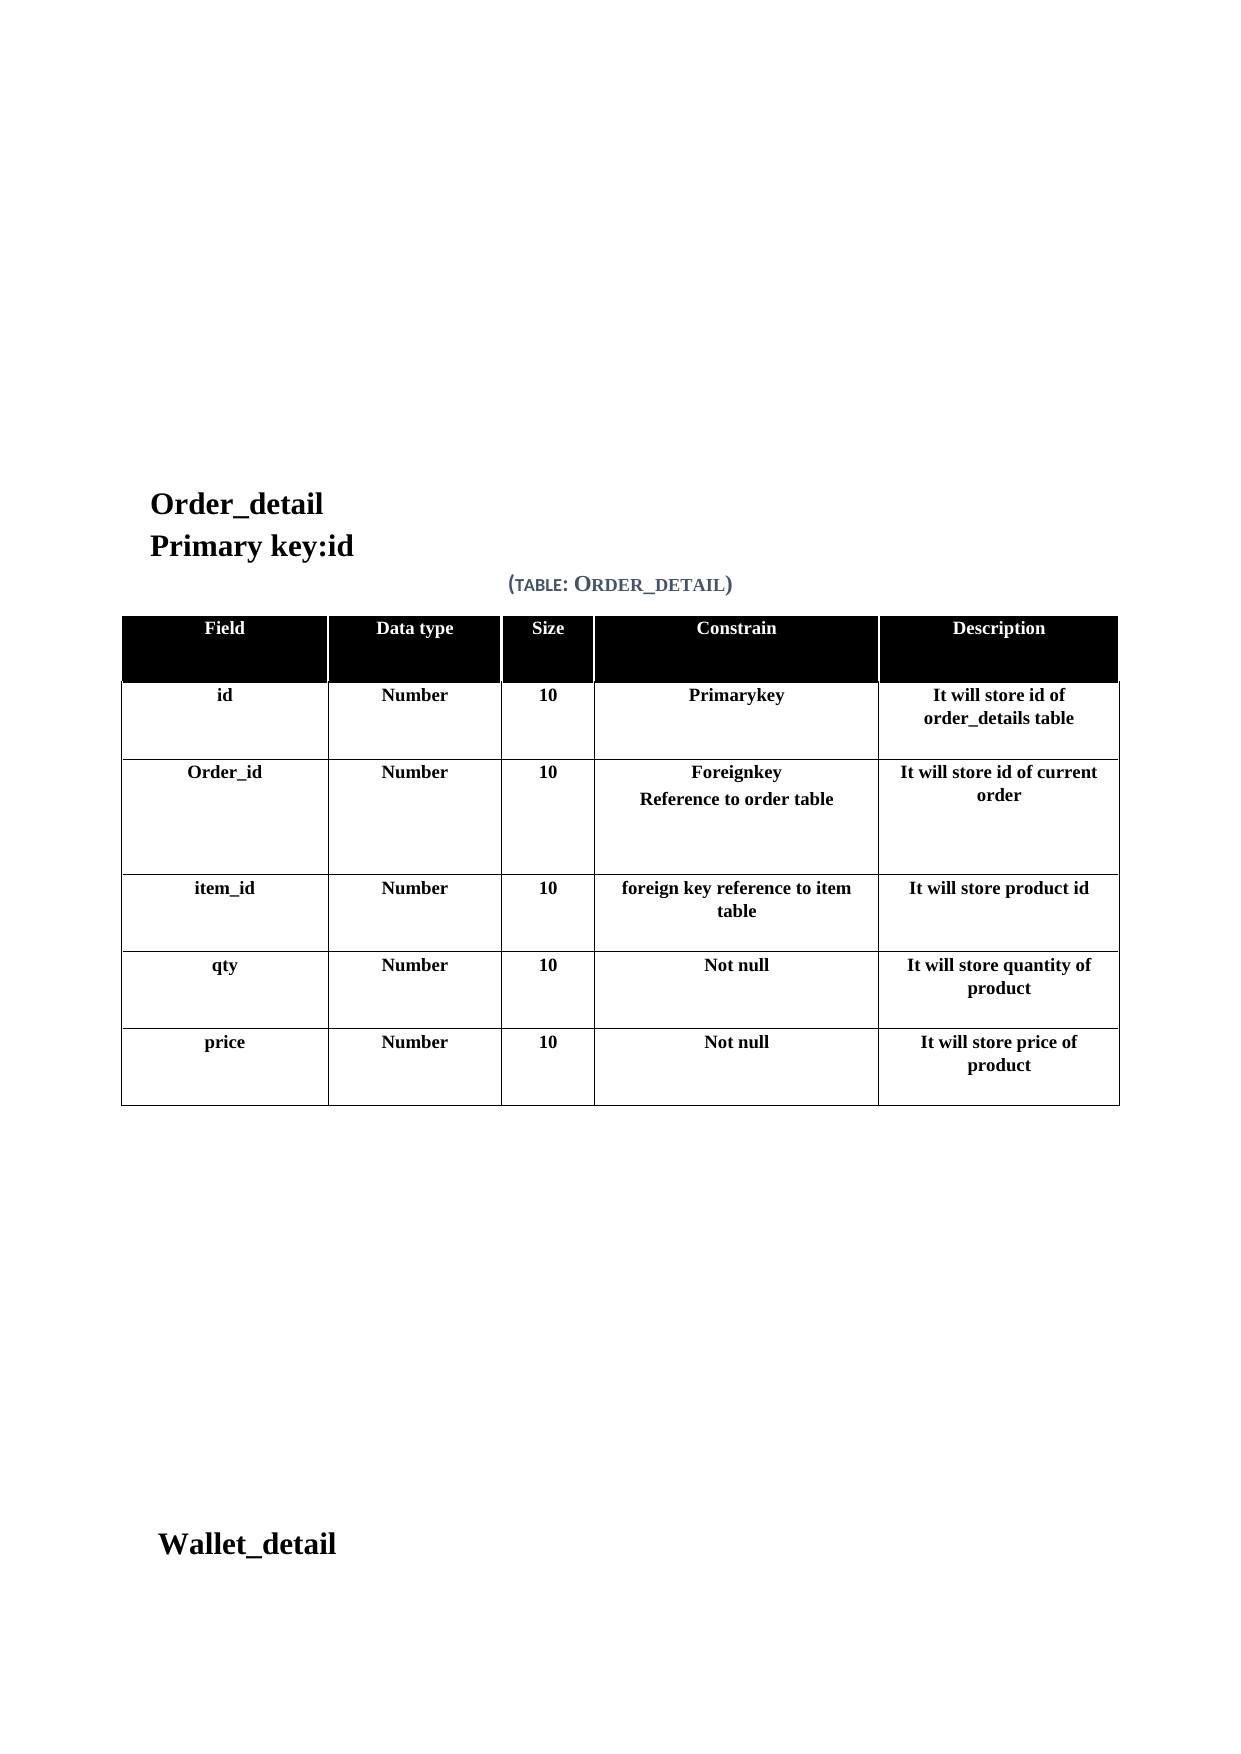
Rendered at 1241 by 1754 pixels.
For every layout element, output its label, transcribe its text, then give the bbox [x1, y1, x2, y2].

table_cell 10 [502, 683, 594, 758]
table_cell Order_id [122, 760, 328, 874]
table_cell 10 [502, 760, 594, 874]
table_cell It will store price of product [879, 1028, 1119, 1105]
table_cell Number [329, 683, 501, 758]
text Wallet_detail [150, 1525, 1090, 1561]
table_cell 10 [502, 952, 594, 1028]
table_cell It will store id of current order [879, 759, 1119, 874]
table_header Data type [329, 616, 500, 681]
table_cell price [122, 1029, 328, 1105]
table_cell Number [329, 760, 501, 874]
table_cell qty [122, 952, 328, 1028]
text (table: Order_detail) [150, 569, 1090, 597]
table_cell id [122, 682, 328, 758]
table_cell Primarykey [595, 683, 878, 758]
table_header Description [880, 616, 1118, 681]
text Primary key:id [150, 527, 1090, 563]
table_cell It will store quantity of product [879, 951, 1119, 1028]
table_cell Number [329, 875, 501, 951]
table_header Constrain [595, 616, 878, 681]
table_cell It will store id of order_details table [879, 683, 1119, 758]
table_cell Not null [595, 952, 878, 1028]
table_cell foreign key reference to item table [595, 875, 878, 951]
text Order_detail [150, 485, 1090, 521]
table_cell 10 [502, 875, 594, 951]
table_cell It will store product id [879, 874, 1119, 951]
table_cell 10 [502, 1029, 594, 1105]
table_cell Number [329, 1029, 501, 1105]
table_cell Not null [595, 1029, 878, 1105]
table_cell item_id [122, 875, 328, 951]
table_cell Foreignkey Reference to order table [595, 760, 878, 874]
table_header Field [122, 616, 327, 681]
table_header Size [503, 616, 593, 681]
table_cell Number [329, 952, 501, 1028]
